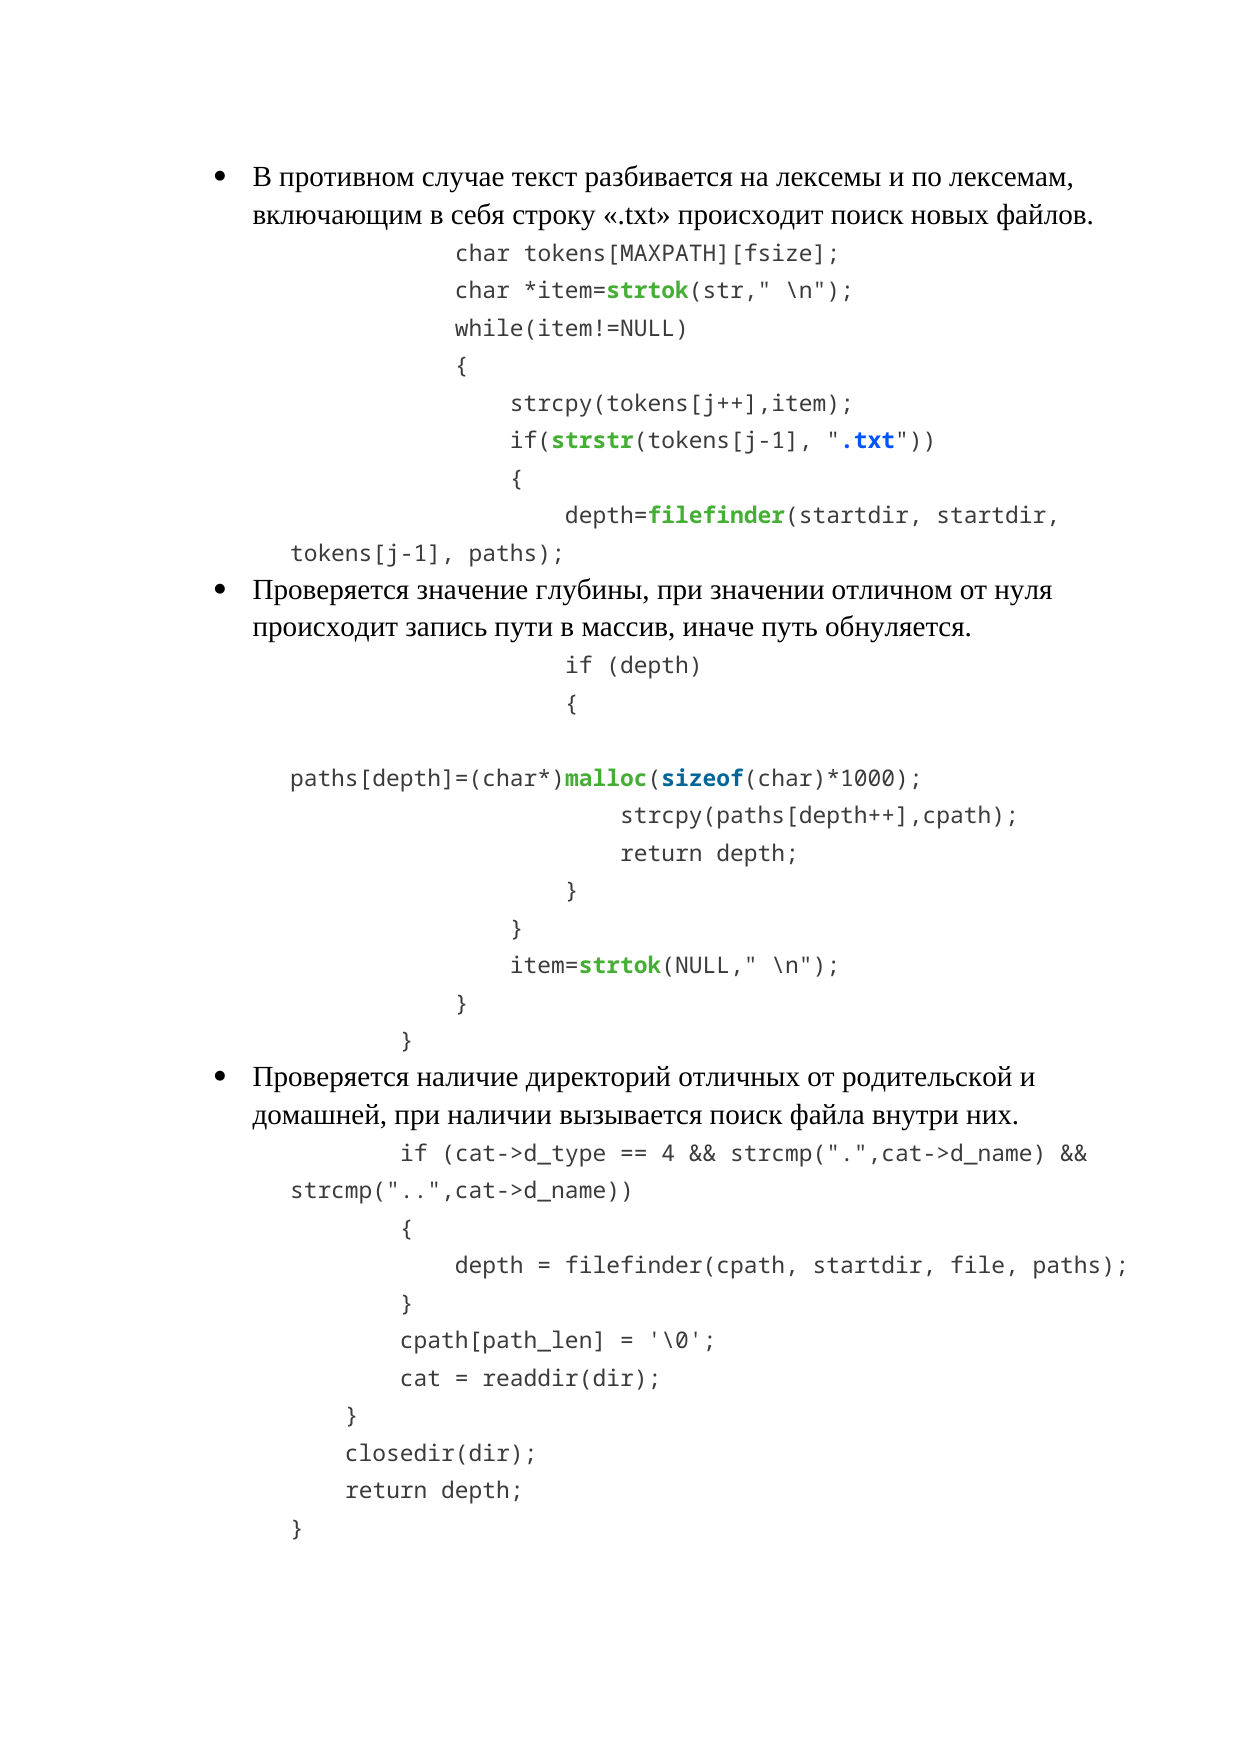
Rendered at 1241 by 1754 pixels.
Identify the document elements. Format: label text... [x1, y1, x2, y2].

text { [290, 456, 1152, 493]
text if (cat->d_type == 4 && strcmp(".",cat->d_name) && strcmp("..",cat->d_name)) [290, 1131, 1152, 1206]
text { [290, 343, 1152, 381]
text paths[depth]=(char*)malloc(sizeof(char)*1000); [290, 718, 1152, 793]
text strcpy(paths[depth++],cpath); [290, 793, 1152, 831]
text depth=filefinder(startdir, startdir, tokens[j-1], paths); [290, 493, 1152, 568]
text } [290, 1018, 1152, 1056]
text { [290, 681, 1152, 718]
text char tokens[MAXPATH][fsize]; [290, 231, 1152, 268]
text } [290, 868, 1152, 906]
text return depth; [290, 1468, 1152, 1506]
text } [290, 1393, 1152, 1431]
text cat = readdir(dir); [290, 1356, 1152, 1393]
text char *item=strtok(str," \n"); [290, 268, 1152, 306]
text while(item!=NULL) [290, 306, 1152, 343]
text cpath[path_len] = '\0'; [290, 1318, 1152, 1356]
text if(strstr(tokens[j-1], ".txt")) [290, 418, 1152, 456]
text { [290, 1206, 1152, 1243]
text depth = filefinder(cpath, startdir, file, paths); [290, 1243, 1152, 1281]
list Проверяется значение глубины, при значении отличном от нуля происходит запись пути в массив, иначе путь обнуляется. [215, 568, 1152, 643]
list В противном случае текст разбивается на лексемы и по лексемам, включающим в себя строку «.txt» происходит поиск новых файлов. [215, 156, 1152, 231]
list Проверяется наличие директорий отличных от родительской и домашней, при наличии вызывается поиск файла внутри них. [215, 1056, 1152, 1131]
text } [290, 981, 1152, 1018]
text } [290, 1506, 1152, 1543]
text } [290, 906, 1152, 943]
text if (depth) [290, 643, 1152, 681]
text closedir(dir); [290, 1431, 1152, 1468]
text return depth; [290, 831, 1152, 868]
text strcpy(tokens[j++],item); [290, 381, 1152, 418]
text item=strtok(NULL," \n"); [290, 943, 1152, 981]
text } [290, 1281, 1152, 1318]
